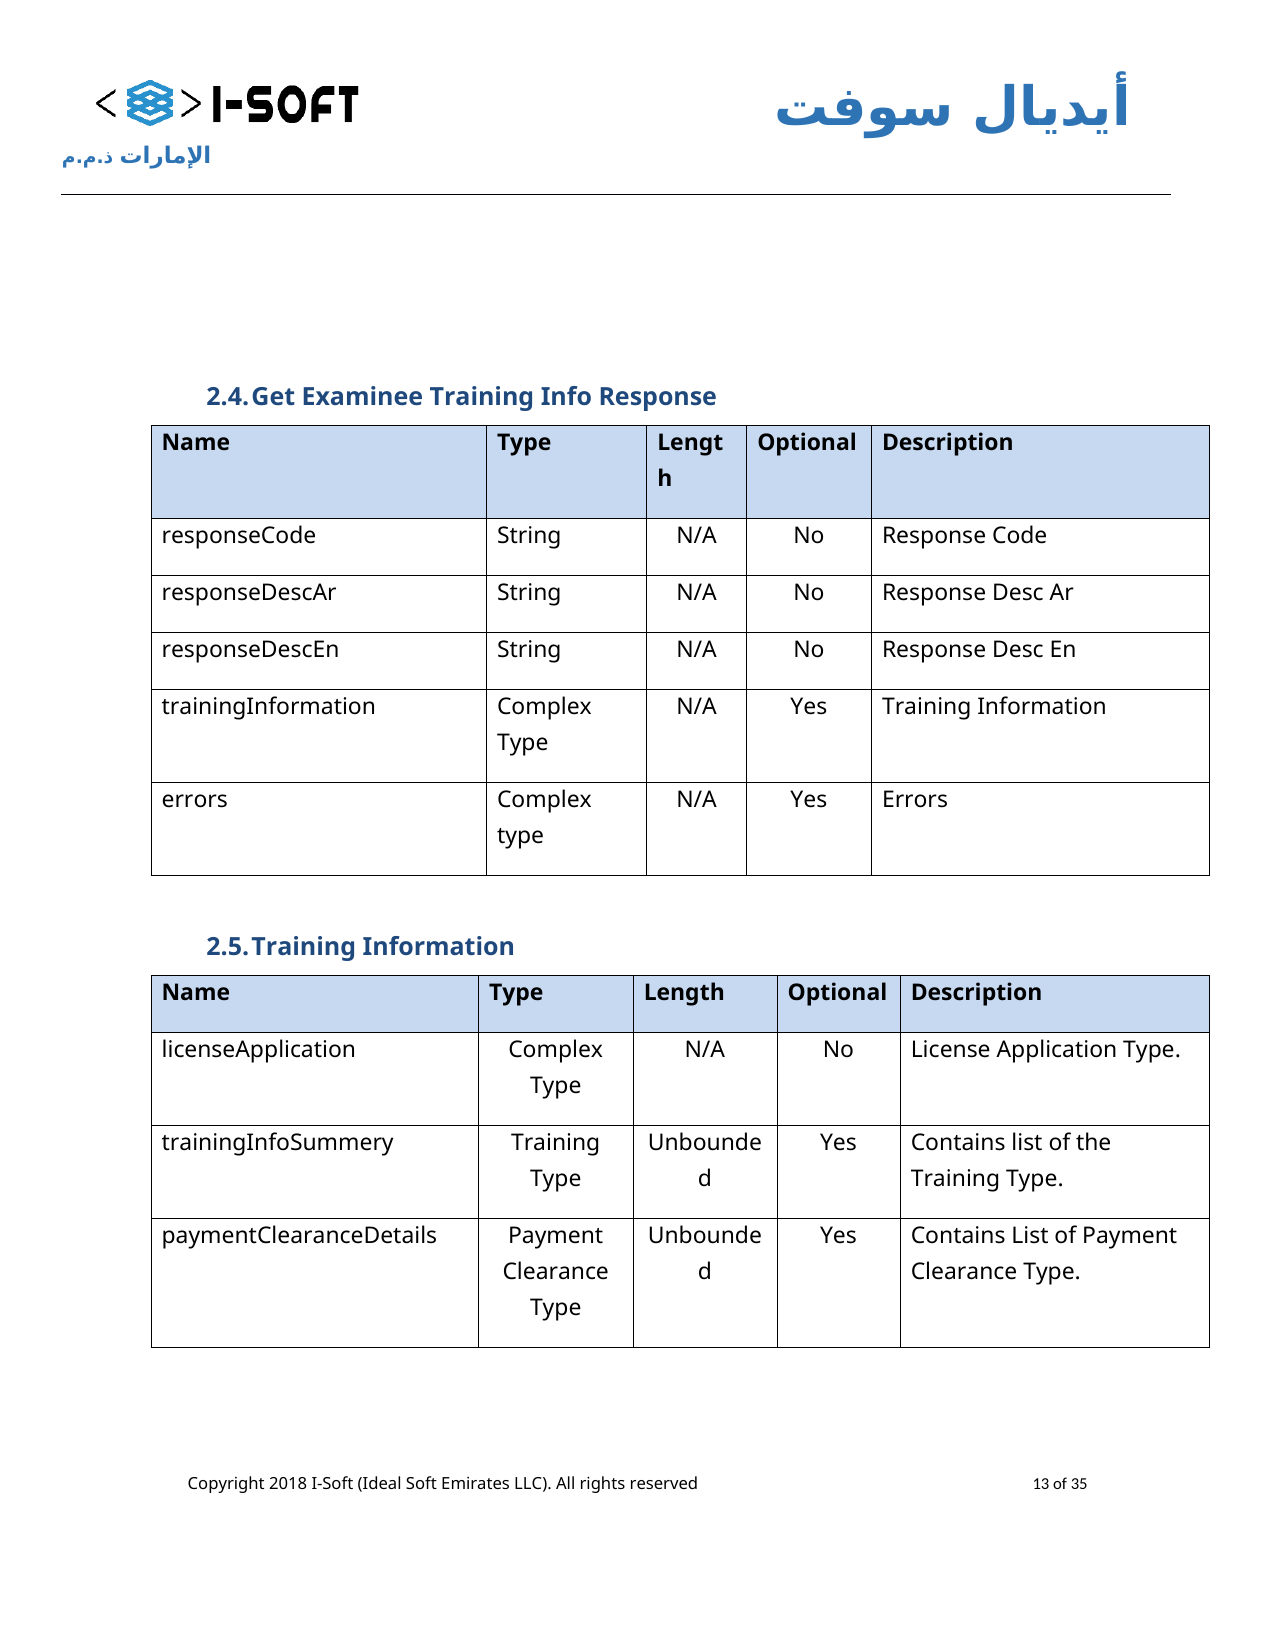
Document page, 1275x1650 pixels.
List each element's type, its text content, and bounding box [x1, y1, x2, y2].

table_cell Yes [778, 1126, 900, 1218]
table_cell Payment Clearance Type [479, 1219, 633, 1347]
table_cell No [778, 1033, 900, 1125]
table_cell responseDescEn [152, 633, 486, 689]
table_header Description [901, 976, 1209, 1032]
table_cell Training Type [479, 1126, 633, 1218]
table_cell Yes [747, 783, 871, 875]
table_header Name [152, 976, 478, 1032]
table_cell N/A [647, 576, 746, 632]
picture [61, 80, 393, 126]
table_cell Response Desc En [872, 633, 1209, 689]
table_cell Complex Type [487, 690, 646, 782]
subtitle Get Examinee Training Info Response [206, 378, 1087, 412]
table_header Optional [747, 426, 871, 518]
table_cell N/A [634, 1033, 777, 1125]
table_cell Contains List of Payment Clearance Type. [901, 1219, 1209, 1347]
table_cell paymentClearanceDetails [152, 1219, 478, 1347]
table_cell Complex type [487, 783, 646, 875]
table_cell Yes [778, 1219, 900, 1347]
table_cell Response Code [872, 519, 1209, 575]
table_cell N/A [647, 690, 746, 782]
table_cell No [747, 633, 871, 689]
table_cell trainingInformation [152, 690, 486, 782]
table_cell Errors [872, 783, 1209, 875]
table_header Type [479, 976, 633, 1032]
table_header Name [152, 426, 486, 518]
table_cell responseDescAr [152, 576, 486, 632]
table_cell errors [152, 783, 486, 875]
table_cell No [747, 576, 871, 632]
table_cell licenseApplication [152, 1033, 478, 1125]
table_cell trainingInfoSummery [152, 1126, 478, 1218]
table_cell Yes [747, 690, 871, 782]
table_cell N/A [647, 519, 746, 575]
table_cell Unbounded [634, 1126, 777, 1218]
table_cell String [487, 576, 646, 632]
table_cell N/A [647, 783, 746, 875]
table_cell No [747, 519, 871, 575]
table_header Length [647, 426, 746, 518]
table_cell Complex Type [479, 1033, 633, 1125]
table_cell Unbounded [634, 1219, 777, 1347]
subtitle Training Information [206, 929, 1087, 963]
table_cell Training Information [872, 690, 1209, 782]
table_cell String [487, 519, 646, 575]
table_cell License Application Type. [901, 1033, 1209, 1125]
table_header Optional [778, 976, 900, 1032]
table_header Type [487, 426, 646, 518]
table_cell String [487, 633, 646, 689]
table_cell Response Desc Ar [872, 576, 1209, 632]
table_header Length [634, 976, 777, 1032]
table_cell responseCode [152, 519, 486, 575]
table_cell Contains list of the Training Type. [901, 1126, 1209, 1218]
table_cell N/A [647, 633, 746, 689]
table_header Description [872, 426, 1209, 518]
